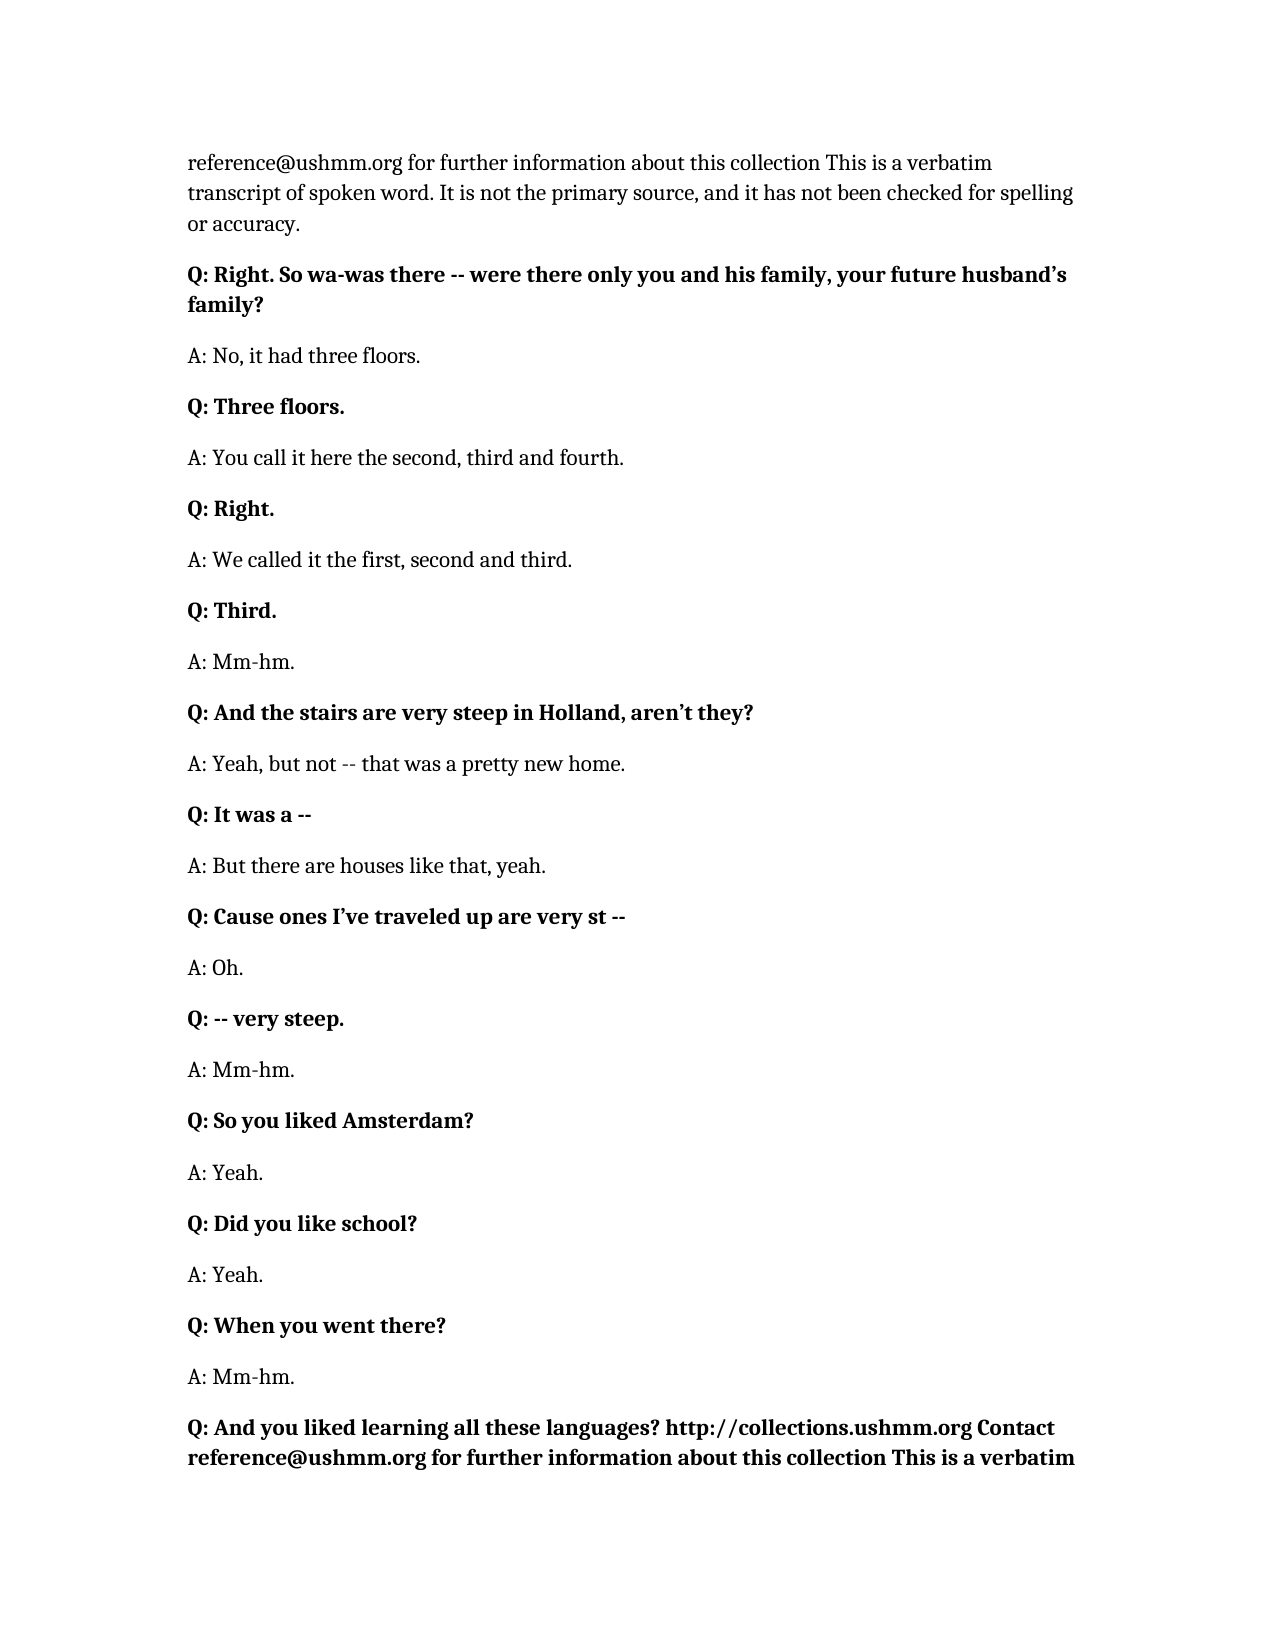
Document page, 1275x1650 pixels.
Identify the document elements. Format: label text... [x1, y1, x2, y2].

text Q: Three floors. [187, 394, 1087, 420]
text Q: Right. [187, 496, 1087, 522]
text Q: So you liked Amsterdam? [187, 1108, 1087, 1135]
text A: No, it had three floors. [187, 343, 1087, 369]
text A: Mm-hm. [187, 1363, 1087, 1390]
text Q: And the stairs are very steep in Holland, aren’t they? [187, 700, 1087, 726]
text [187, 1414, 1087, 1471]
text Q: It was a -- [187, 802, 1087, 828]
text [187, 150, 1087, 237]
text A: Mm-hm. [187, 1057, 1087, 1084]
text Q: Did you like school? [187, 1210, 1087, 1237]
text A: Yeah. [187, 1159, 1087, 1186]
text A: Oh. [187, 955, 1087, 982]
text Q: Right. So wa-was there -- were there only you and his family, your future husband’s family? [187, 261, 1087, 318]
text Q: -- very steep. [187, 1006, 1087, 1033]
text A: But there are houses like that, yeah. [187, 853, 1087, 879]
text A: Yeah. [187, 1261, 1087, 1288]
text A: We called it the first, second and third. [187, 547, 1087, 573]
text A: Yeah, but not -- that was a pretty new home. [187, 751, 1087, 777]
text A: You call it here the second, third and fourth. [187, 445, 1087, 471]
text Q: Cause ones I’ve traveled up are very st -- [187, 904, 1087, 931]
text Q: Third. [187, 598, 1087, 624]
text Q: When you went there? [187, 1312, 1087, 1339]
text A: Mm-hm. [187, 649, 1087, 675]
